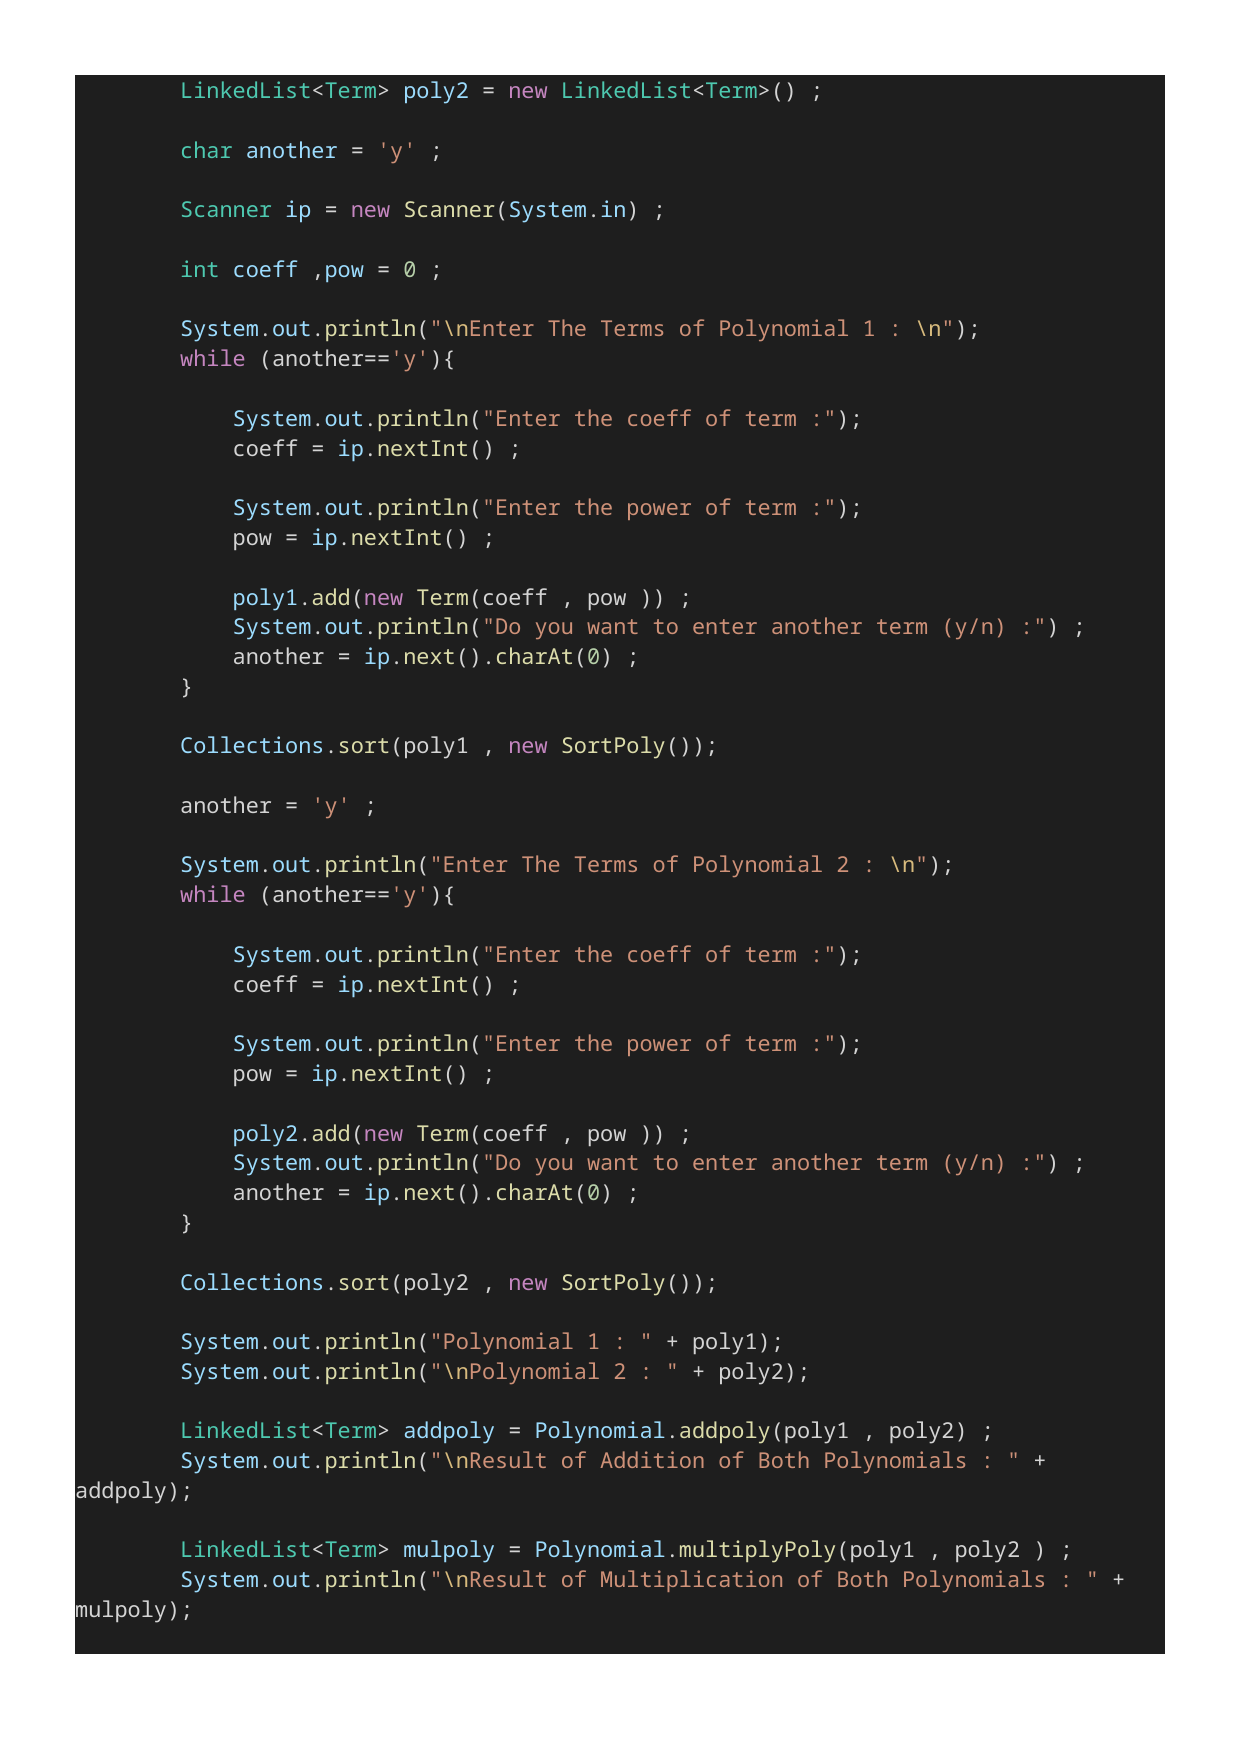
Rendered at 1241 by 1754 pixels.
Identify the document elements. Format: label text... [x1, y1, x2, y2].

text Scanner ip = new Scanner(System.in) ; [75, 194, 1165, 224]
text Collections.sort(poly1 , new SortPoly()); [75, 730, 1165, 760]
text char another = 'y' ; [75, 134, 1165, 164]
text Collections.sort(poly2 , new SortPoly()); [75, 1266, 1165, 1296]
text System.out.println("Enter The Terms of Polynomial 2 : \n"); [75, 849, 1165, 879]
text System.out.println("\nEnter The Terms of Polynomial 1 : \n"); [75, 313, 1165, 343]
text System.out.println("Do you want to enter another term (y/n) :") ; [75, 611, 1165, 641]
text another = ip.next().charAt(0) ; [75, 1177, 1165, 1207]
text System.out.println("Polynomial 1 : " + poly1); [75, 1326, 1165, 1356]
text System.out.println("Do you want to enter another term (y/n) :") ; [75, 1147, 1165, 1177]
text System.out.println("Enter the power of term :"); [75, 492, 1165, 522]
text System.out.println("Enter the power of term :"); [75, 1028, 1165, 1058]
text System.out.println("\nPolynomial 2 : " + poly2); [75, 1356, 1165, 1386]
text coeff = ip.nextInt() ; [75, 432, 1165, 462]
text coeff = ip.nextInt() ; [75, 969, 1165, 998]
text poly2.add(new Term(coeff , pow )) ; [75, 1118, 1165, 1147]
text System.out.println("Enter the coeff of term :"); [75, 939, 1165, 969]
text pow = ip.nextInt() ; [75, 522, 1165, 552]
text another = 'y' ; [75, 790, 1165, 820]
text LinkedList<Term> poly2 = new LinkedList<Term>() ; [75, 75, 1165, 105]
text LinkedList<Term> mulpoly = Polynomial.multiplyPoly(poly1 , poly2 ) ; [75, 1534, 1165, 1564]
text poly1.add(new Term(coeff , pow )) ; [75, 581, 1165, 611]
text another = ip.next().charAt(0) ; [75, 641, 1165, 671]
text int coeff ,pow = 0 ; [75, 254, 1165, 283]
text } [75, 1207, 1165, 1237]
text } [75, 671, 1165, 701]
text System.out.println("Enter the coeff of term :"); [75, 403, 1165, 432]
text System.out.println("\nResult of Multiplication of Both Polynomials : " + mulpoly); [75, 1564, 1165, 1624]
text System.out.println("\nResult of Addition of Both Polynomials : " + addpoly); [75, 1445, 1165, 1505]
text while (another=='y'){ [75, 343, 1165, 373]
text LinkedList<Term> addpoly = Polynomial.addpoly(poly1 , poly2) ; [75, 1415, 1165, 1445]
text pow = ip.nextInt() ; [75, 1058, 1165, 1088]
text while (another=='y'){ [75, 879, 1165, 909]
